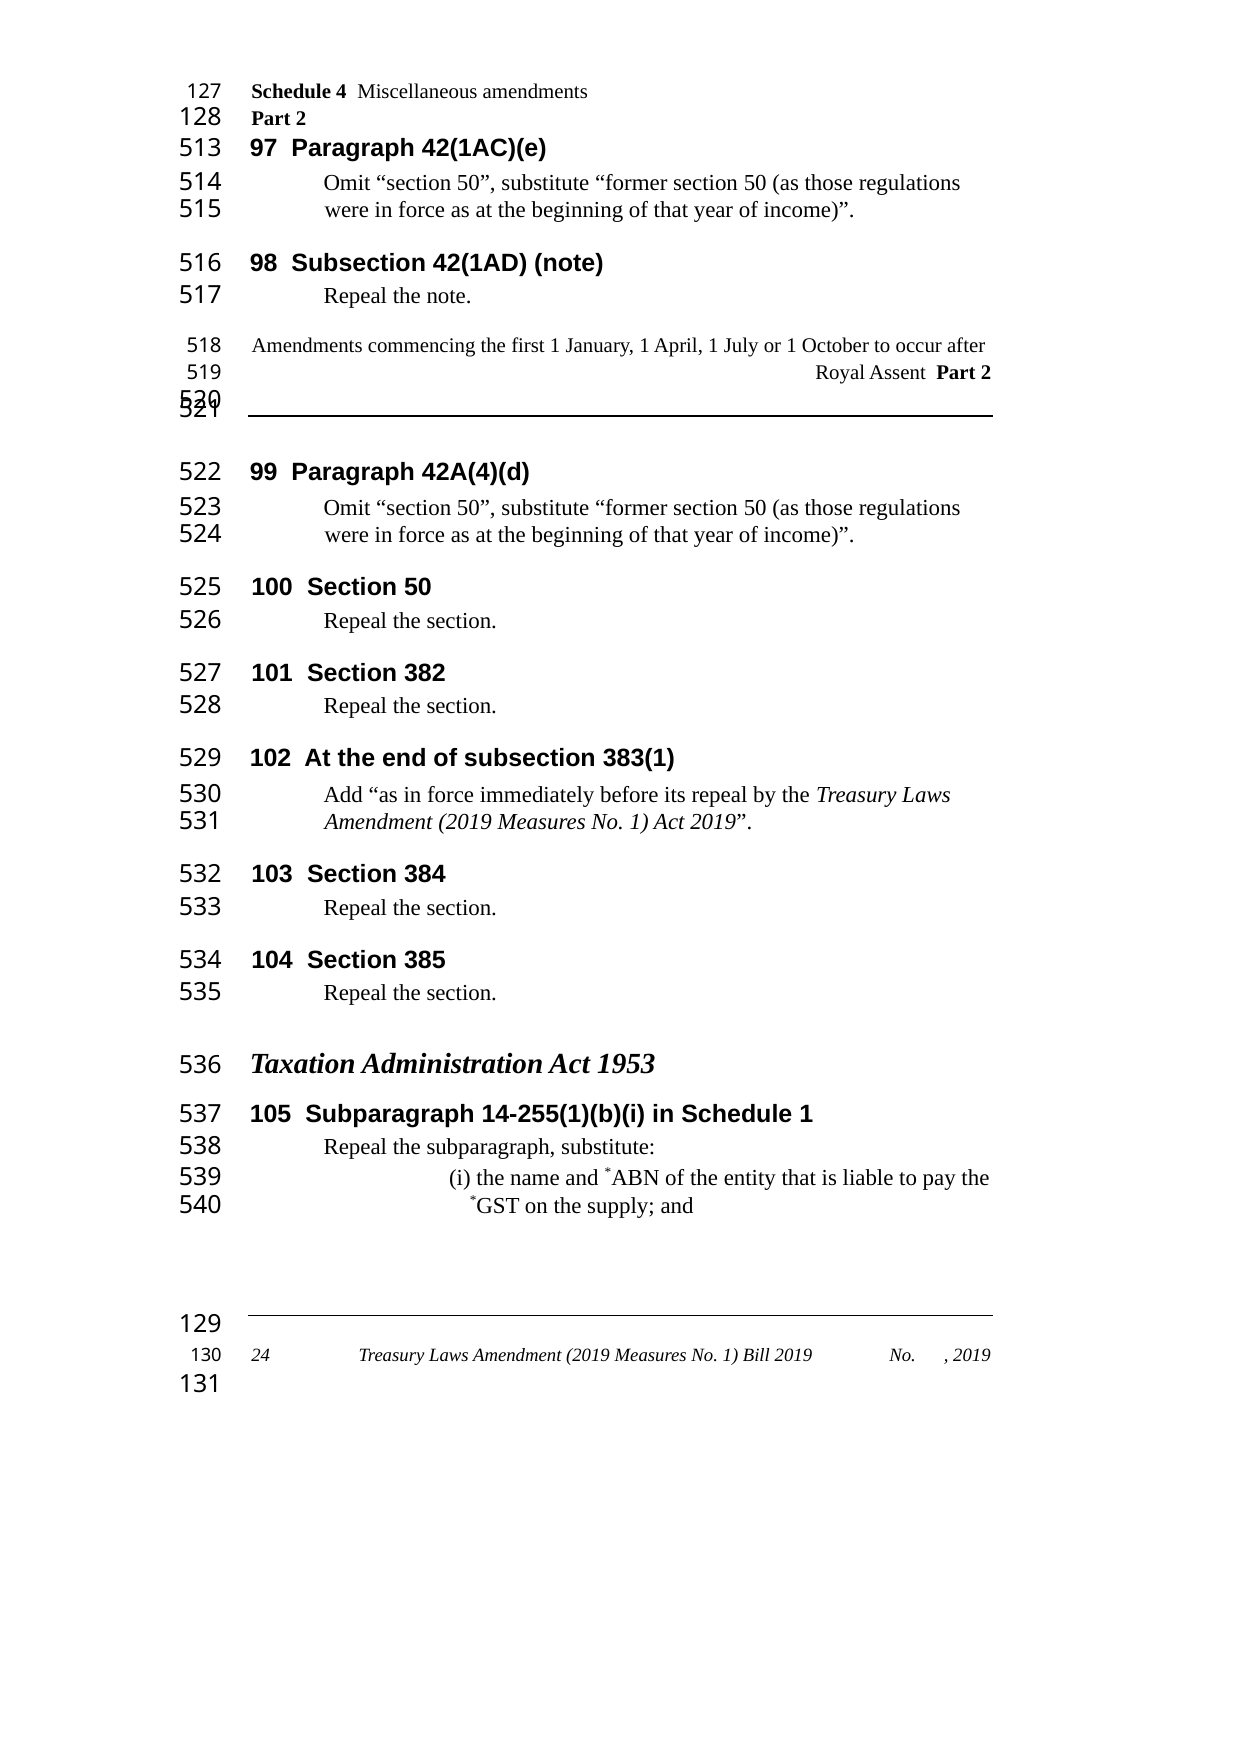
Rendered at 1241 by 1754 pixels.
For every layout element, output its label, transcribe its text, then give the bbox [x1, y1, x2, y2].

subtitle 97 Paragraph 42(1AC)(e) [249, 133, 995, 161]
subtitle 105 Subparagraph 14-255(1)(b)(i) in Schedule 1 [249, 1099, 995, 1127]
text Royal Assent Part 2 [251, 360, 991, 384]
subtitle 102 At the end of subsection 383(1) [249, 743, 995, 772]
text Add “as in force immediately before its repeal by the Treasury Laws Amendment (2019 Measures No. 1) Act 2019”. [323, 781, 995, 834]
text Repeal the section. [323, 607, 995, 633]
text Repeal the subparagraph, substitute: [323, 1133, 995, 1159]
text Repeal the section. [323, 894, 995, 920]
text Amendments commencing the first 1 January, 1 April, 1 July or 1 October to occur after [251, 333, 995, 357]
text Repeal the note. [323, 282, 995, 308]
subtitle 98 Subsection 42(1AD) (note) [249, 248, 995, 276]
text Omit “section 50”, substitute “former section 50 (as those regulations were in force as at the beginning of that year of income)”. [323, 169, 995, 223]
text Repeal the section. [323, 979, 995, 1006]
list Section 384 [251, 859, 995, 888]
subtitle Taxation Administration Act 1953 [249, 1047, 995, 1080]
list Section 385 [251, 945, 995, 973]
text Repeal the section. [323, 692, 995, 718]
text *GST on the supply; and [469, 1192, 995, 1218]
list Section 382 [251, 658, 995, 686]
subtitle 99 Paragraph 42A(4)(d) [249, 457, 995, 486]
text (i) the name and *ABN of the entity that is liable to pay the [251, 1164, 995, 1190]
text Omit “section 50”, substitute “former section 50 (as those regulations were in force as at the beginning of that year of income)”. [323, 494, 995, 547]
list Section 50 [251, 572, 995, 601]
